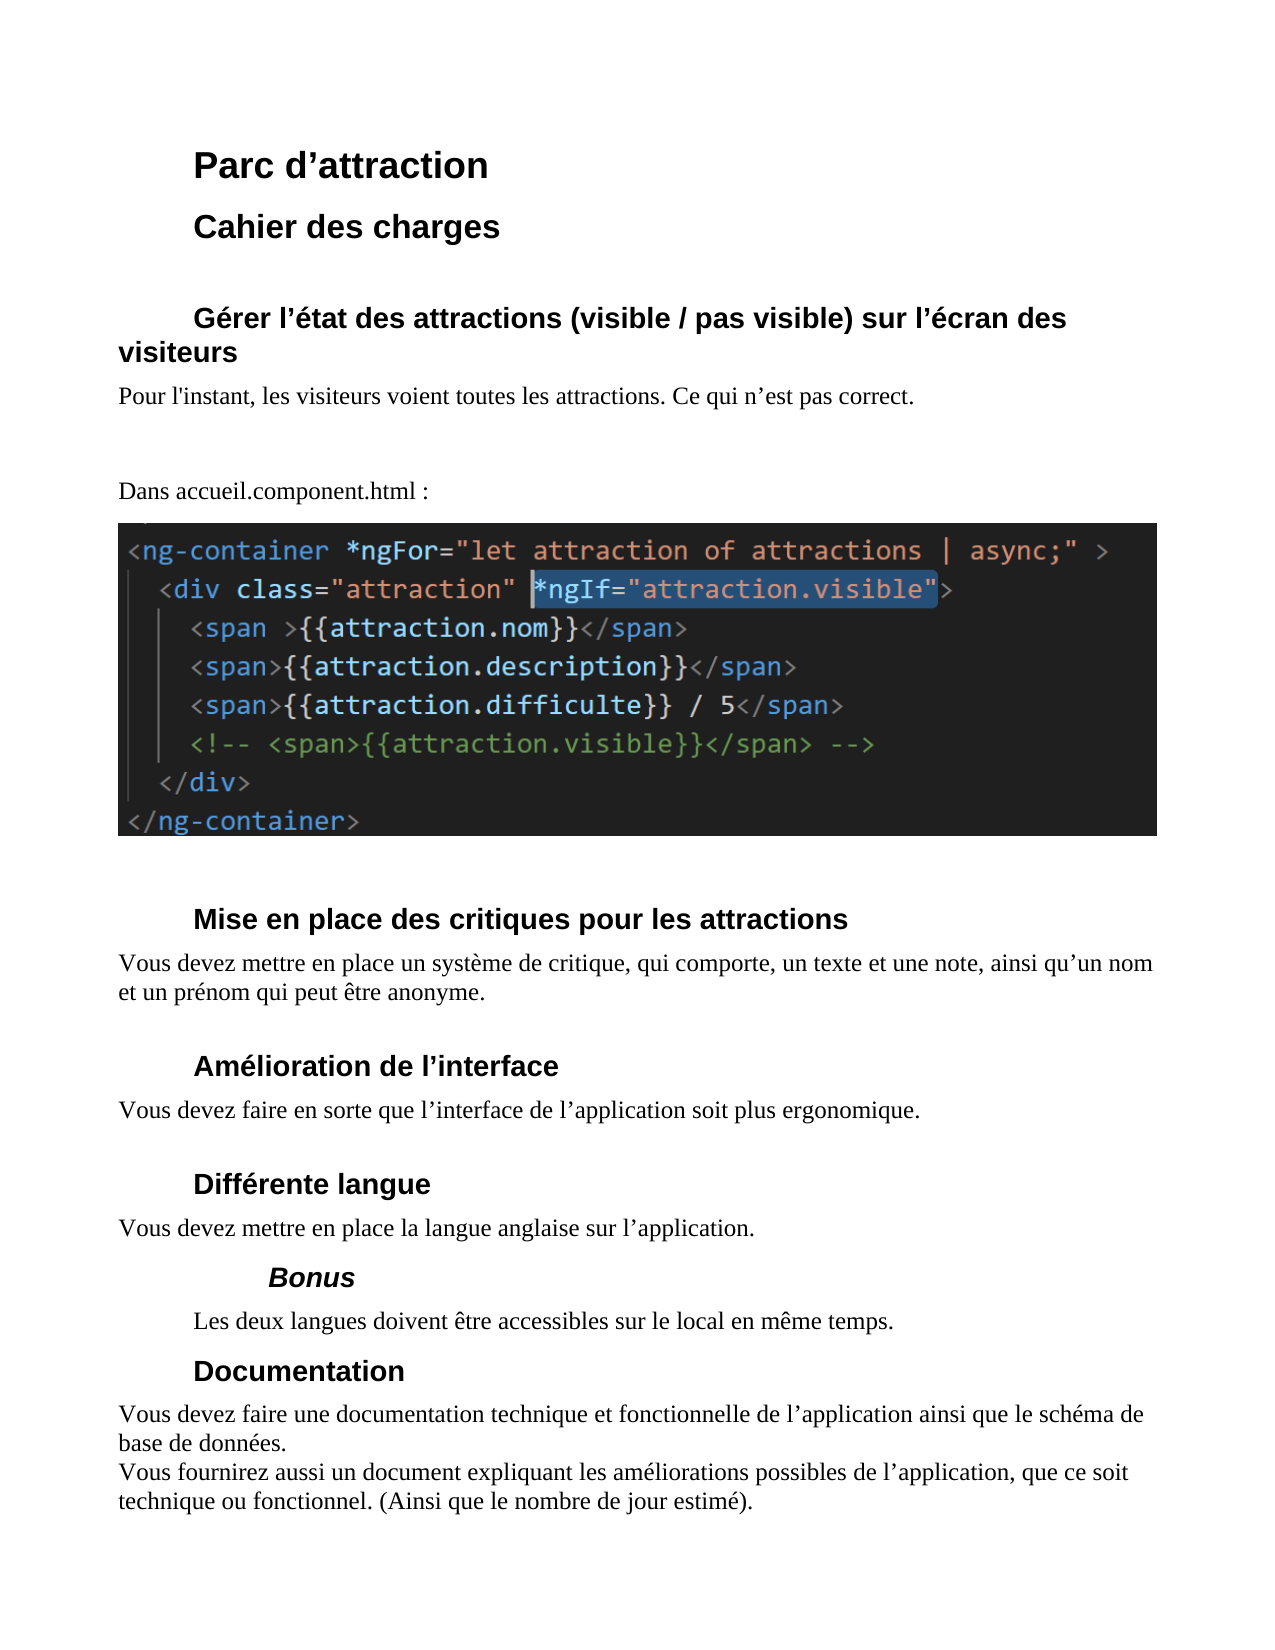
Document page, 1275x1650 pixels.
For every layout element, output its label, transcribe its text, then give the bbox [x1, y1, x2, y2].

subtitle Cahier des charges [118, 207, 1157, 246]
text Vous devez mettre en place un système de critique, qui comporte, un texte et une note, ainsi qu’un nom et un prénom qui peut être anonyme. [118, 948, 1157, 1006]
subtitle Documentation [118, 1353, 1157, 1387]
subtitle Mise en place des critiques pour les attractions [118, 902, 1157, 936]
text Les deux langues doivent être accessibles sur le local en même temps. [118, 1306, 1157, 1335]
subtitle Amélioration de l’interface [118, 1049, 1157, 1083]
text Vous devez faire en sorte que l’interface de l’application soit plus ergonomique. [118, 1095, 1157, 1124]
picture [118, 523, 1157, 836]
text Dans accueil.component.html : [118, 476, 1157, 505]
subtitle Gérer l’état des attractions (visible / pas visible) sur l’écran des visiteurs [118, 301, 1157, 368]
text Vous devez faire une documentation technique et fonctionnelle de l’application ainsi que le schéma de base de données. [118, 1399, 1157, 1457]
text Pour l'instant, les visiteurs voient toutes les attractions. Ce qui n’est pas correct. [118, 381, 1157, 410]
subtitle Différente langue [118, 1167, 1157, 1201]
text Vous devez mettre en place la langue anglaise sur l’application. [118, 1213, 1157, 1242]
subtitle Parc d’attraction [118, 143, 1157, 186]
subtitle Bonus [118, 1261, 1157, 1293]
